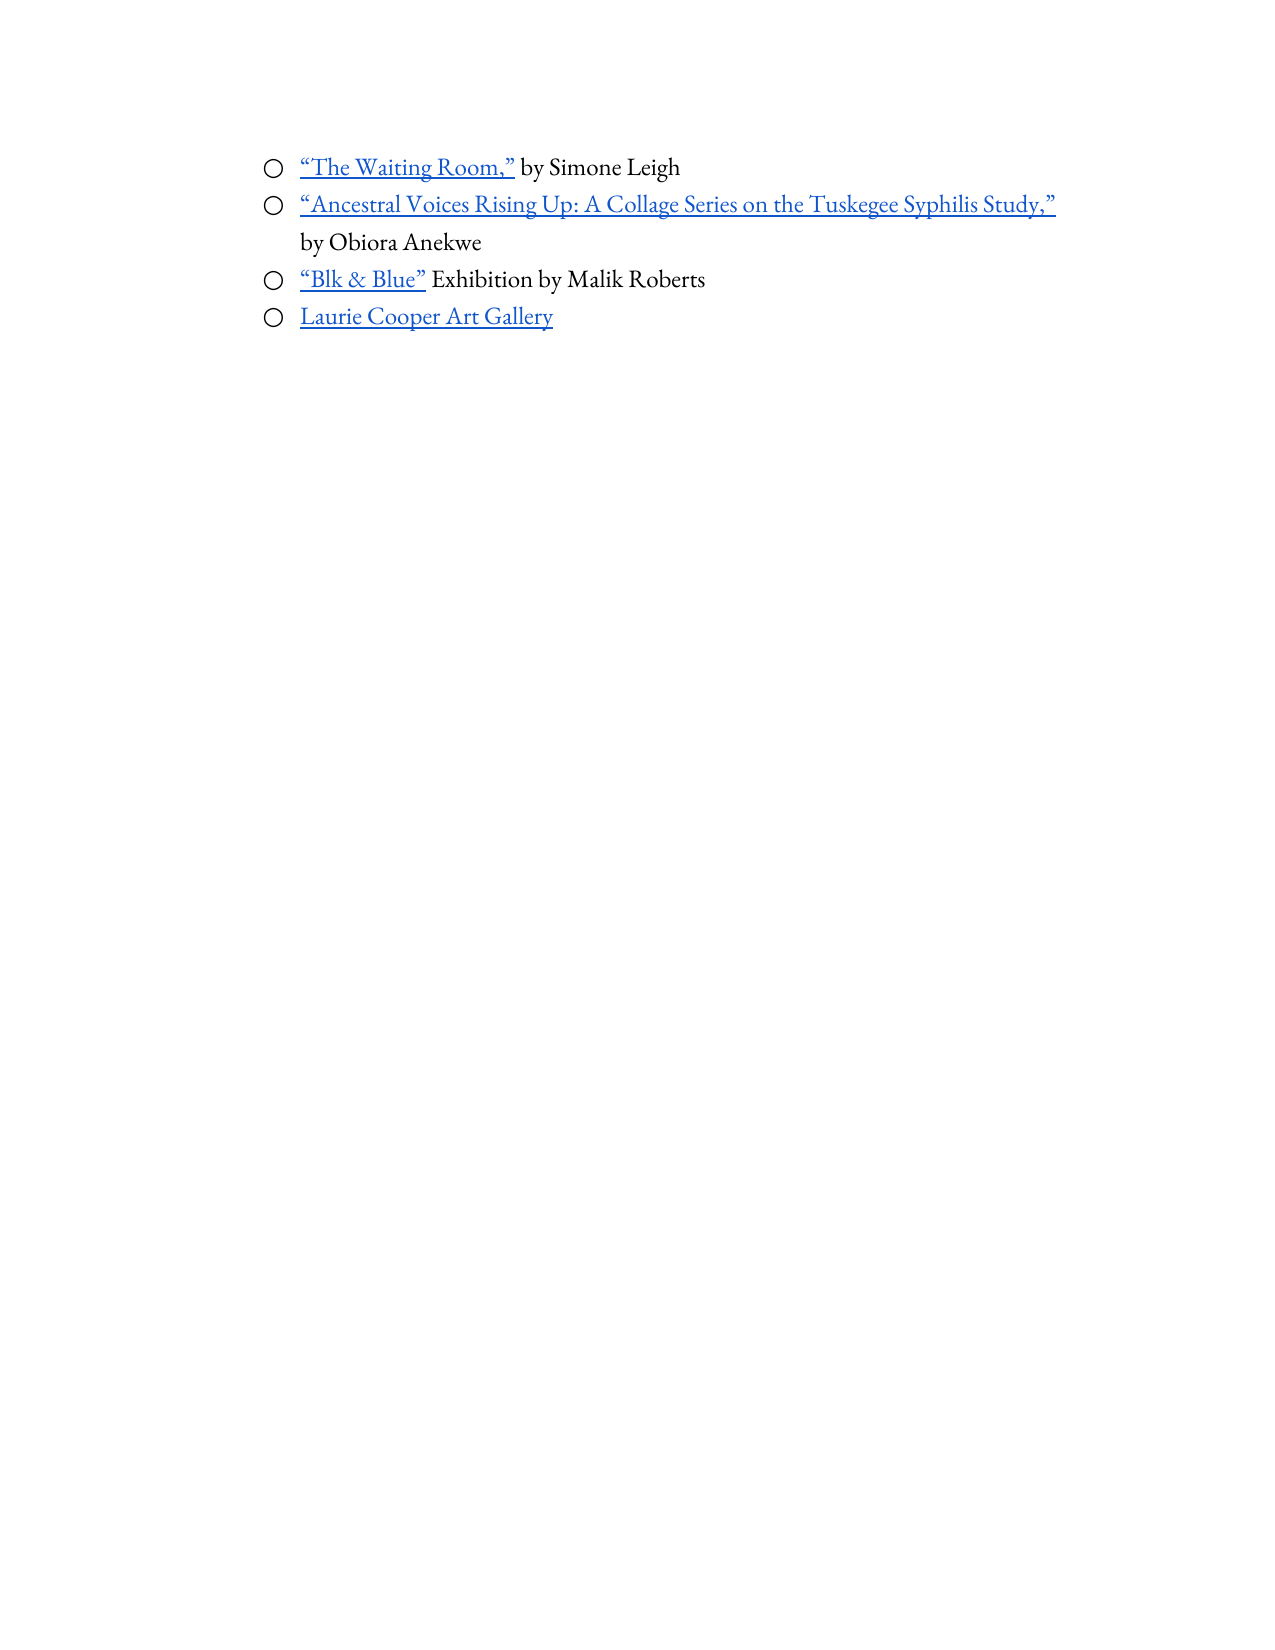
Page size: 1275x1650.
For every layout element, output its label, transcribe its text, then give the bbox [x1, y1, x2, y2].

text by Obiora Anekwe [300, 225, 1125, 257]
list “Ancestral Voices Rising Up: A Collage Series on the Tuskegee Syphilis Study,” [262, 187, 1125, 220]
list Laurie Cooper Art Gallery [262, 299, 1125, 332]
list “The Waiting Room,” by Simone Leigh [262, 150, 1125, 183]
list “Blk & Blue” Exhibition by Malik Roberts [262, 262, 1125, 295]
